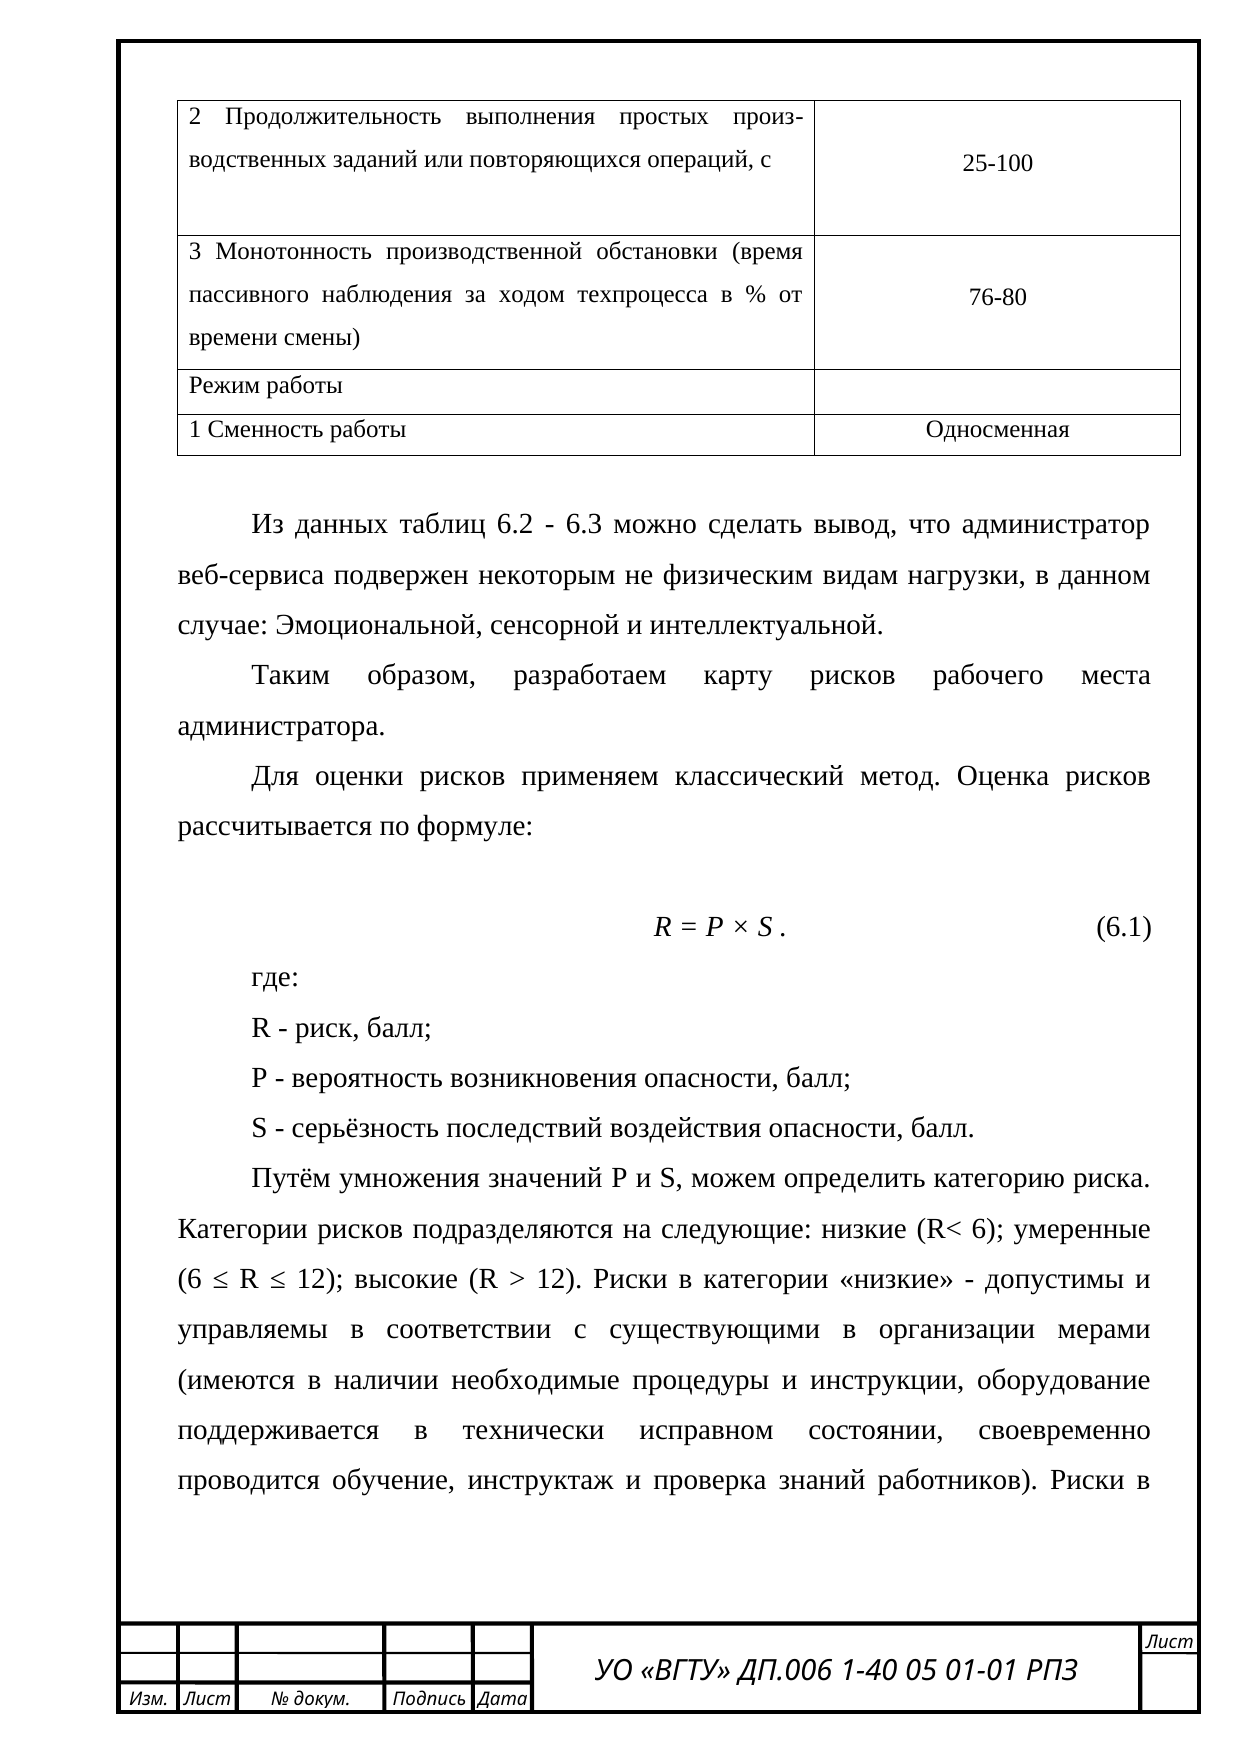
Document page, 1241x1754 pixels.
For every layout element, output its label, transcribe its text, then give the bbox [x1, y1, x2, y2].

text R = P × S . (6.1) [177, 909, 1152, 943]
text где: [177, 959, 1152, 993]
table_cell [815, 370, 1180, 413]
table_header 2 Продолжительность выполнения простых производственных заданий или повторяющихся операций, с [178, 101, 814, 235]
table_cell 1 Сменность работы [178, 415, 814, 455]
table_header 25-100 [815, 101, 1180, 235]
text R - риск, балл; [177, 1010, 1152, 1043]
table_cell Режим работы [178, 370, 814, 413]
text Таким образом, разработаем карту рисков рабочего места администратора. [177, 657, 1152, 741]
text S - серьёзность последствий воздействия опасности, балл. [177, 1110, 1152, 1144]
text Для оценки рисков применяем классический метод. Оценка рисков рассчитывается по формуле: [177, 758, 1152, 842]
table_cell 3 Монотонность производственной обстановки (время пассивного наблюдения за ходом техпроцесса в % от времени смены) [178, 236, 814, 369]
table_cell Односменная [815, 415, 1180, 455]
table_cell 76-80 [815, 236, 1180, 369]
text P - вероятность возникновения опасности, балл; [177, 1060, 1152, 1093]
text Из данных таблиц 6.2 - 6.3 можно сделать вывод, что администратор веб-сервиса подвержен некоторым не физическим видам нагрузки, в данном случае: Эмоциональной, сенсорной и интеллектуальной. [177, 507, 1152, 641]
